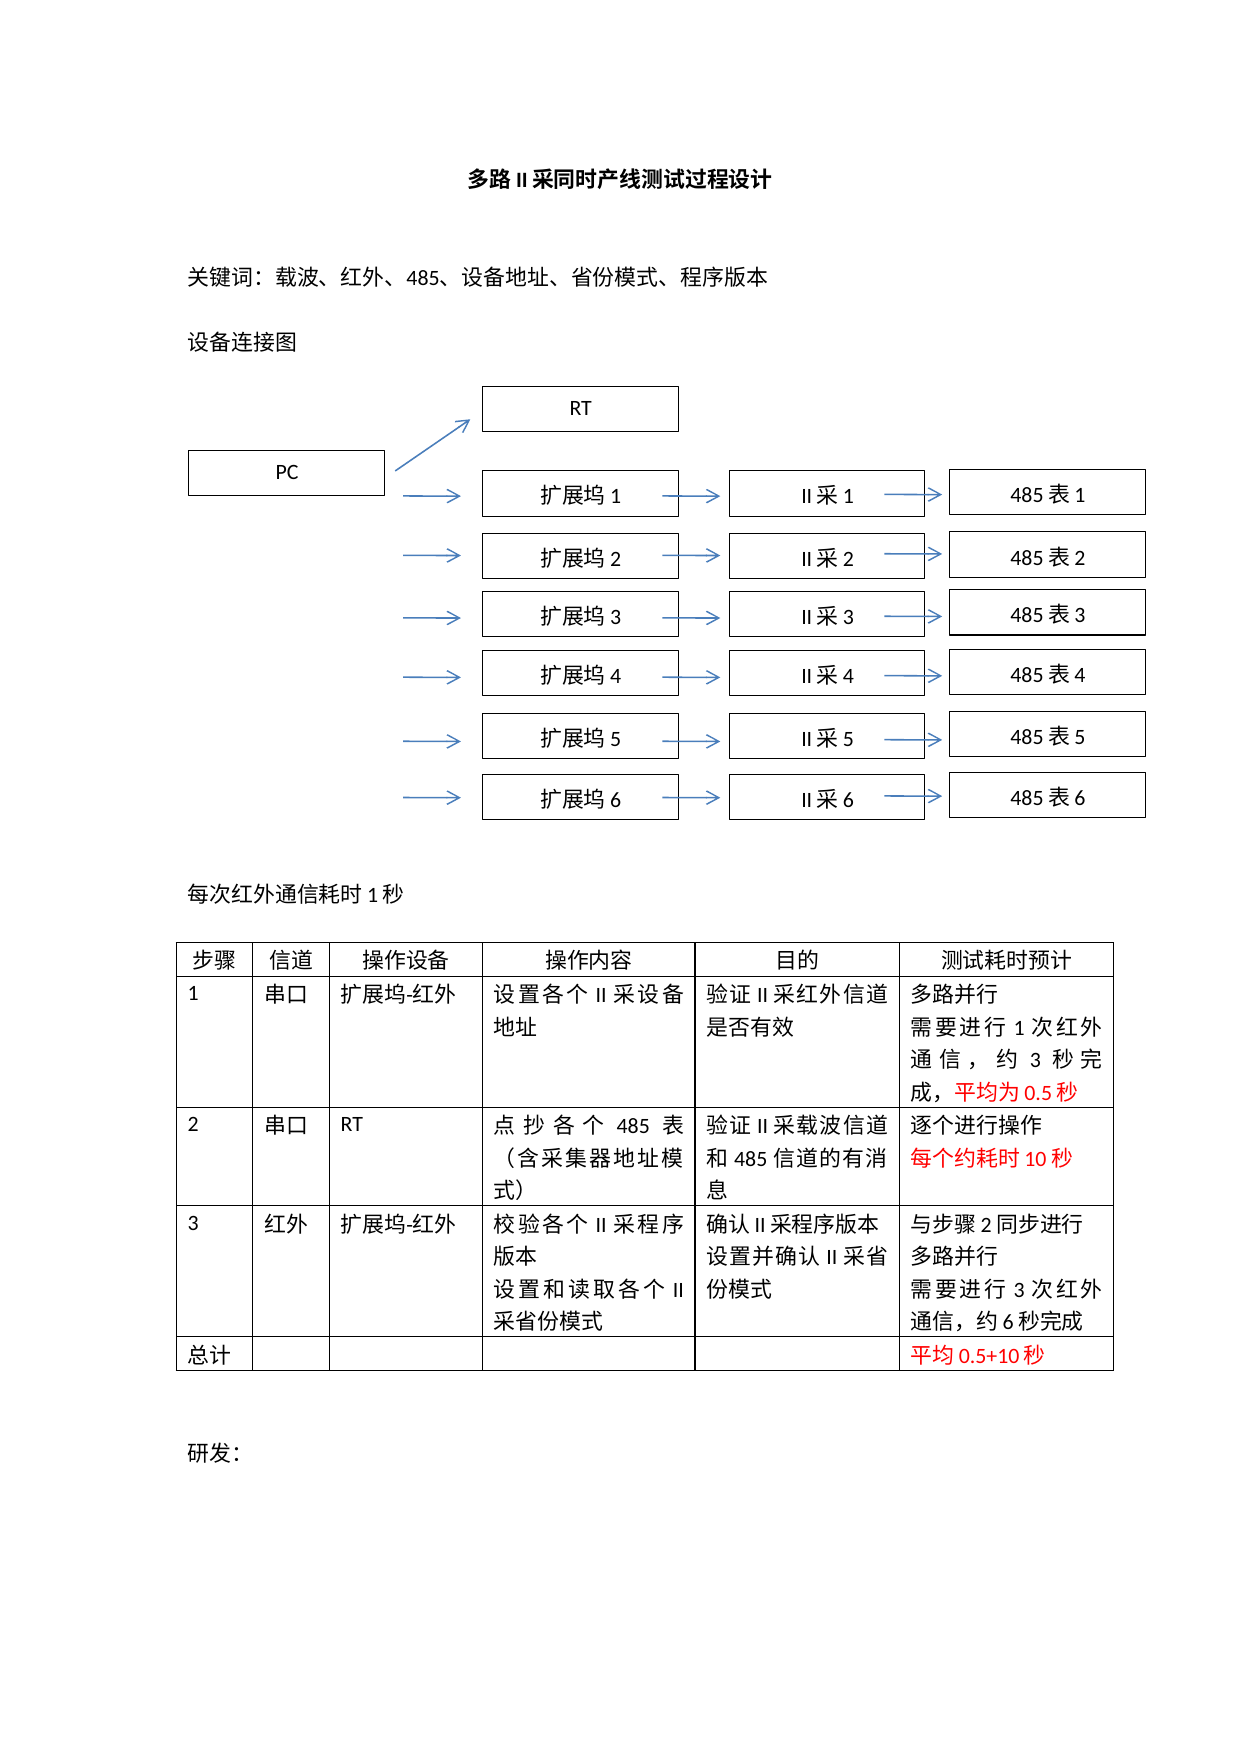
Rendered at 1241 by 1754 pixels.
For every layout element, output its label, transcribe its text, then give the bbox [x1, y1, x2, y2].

text 研发： [187, 1436, 1053, 1468]
table_cell 多路并行 需要进行1次红外通信，约3秒完成，平均为0.5秒 [900, 977, 1113, 1107]
table_cell 验证II采载波信道和485信道的有消息 [696, 1108, 899, 1205]
table_cell 验证II采红外信道是否有效 [696, 977, 899, 1107]
table_header 测试耗时预计 [900, 943, 1113, 976]
table_header 目的 [696, 943, 899, 976]
table_header 步骤 [177, 943, 252, 976]
table_header 操作内容 [483, 943, 694, 976]
table_cell 扩展坞-红外 [330, 977, 482, 1107]
table_cell 总计 [177, 1337, 252, 1370]
table_cell 平均0.5+10秒 [900, 1337, 1113, 1370]
table_cell 确认II采程序版本 设置并确认II采省份模式 [696, 1206, 899, 1336]
table_cell 扩展坞-红外 [330, 1206, 482, 1336]
table_cell 逐个进行操作 每个约耗时10秒 [900, 1108, 1113, 1205]
table_cell 2 [177, 1108, 252, 1205]
table_cell RT [330, 1108, 482, 1205]
text 每次红外通信耗时1秒 [187, 877, 1053, 909]
table_header 操作设备 [330, 943, 482, 976]
table_cell 串口 [253, 1108, 329, 1205]
table_cell 3 [177, 1206, 252, 1336]
table_cell [696, 1337, 899, 1370]
table_header 信道 [253, 943, 329, 976]
text 设备连接图 [187, 324, 1053, 357]
table_cell 点抄各个485表（含采集器地址模式） [483, 1108, 694, 1205]
table_cell 串口 [253, 977, 329, 1107]
table_cell 红外 [253, 1206, 329, 1336]
table_cell 与步骤2同步进行 多路并行 需要进行3次红外通信，约6秒完成 [900, 1206, 1113, 1336]
table_cell 设置各个II采设备地址 [483, 977, 694, 1107]
table_cell 1 [177, 977, 252, 1107]
table_cell [330, 1337, 482, 1370]
text 关键词：载波、红外、485、设备地址、省份模式、程序版本 [187, 259, 1053, 292]
table_cell 校验各个II采程序版本 设置和读取各个II采省份模式 [483, 1206, 694, 1336]
text 多路II采同时产线测试过程设计 [187, 162, 1053, 194]
table_cell [483, 1337, 694, 1370]
table_cell [253, 1337, 329, 1370]
